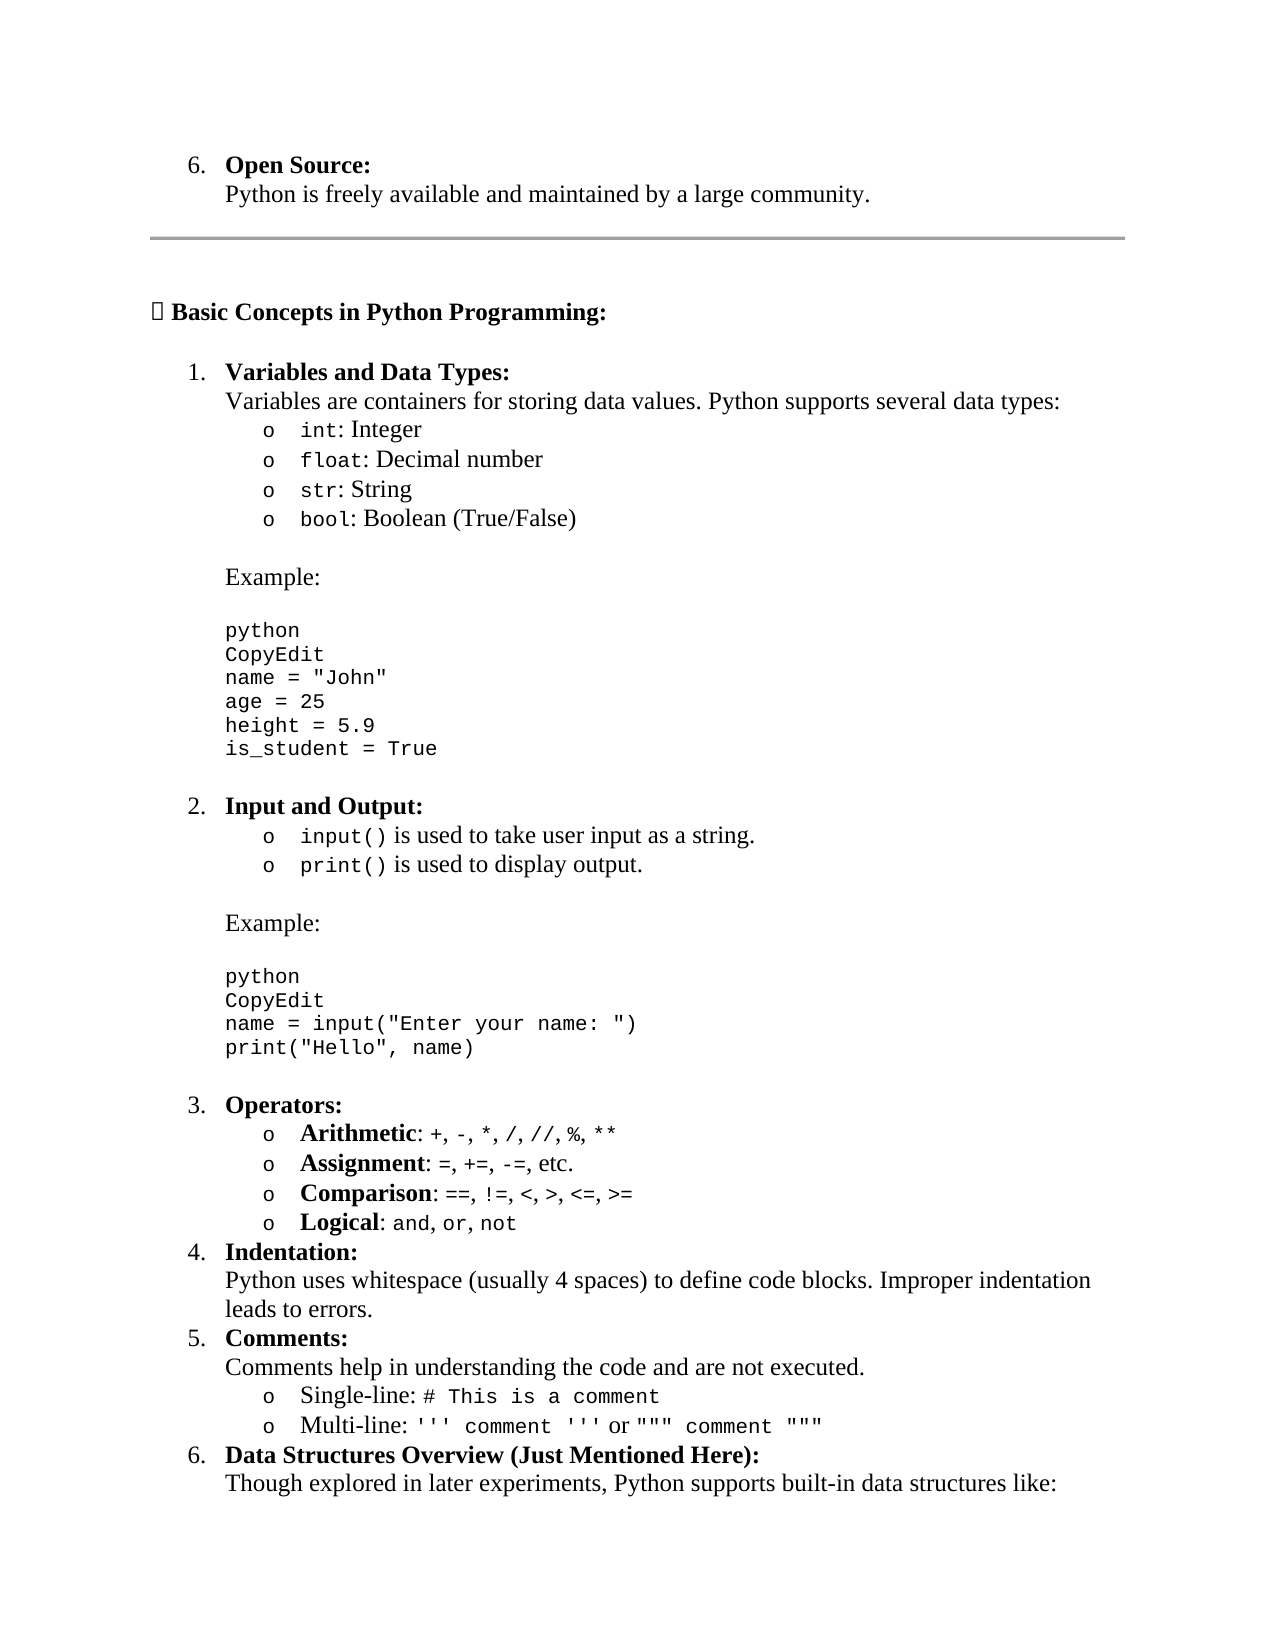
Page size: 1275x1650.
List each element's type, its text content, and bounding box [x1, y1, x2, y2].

text Example: [225, 562, 1125, 591]
list Single-line: # This is a comment [262, 1381, 1125, 1410]
list Arithmetic: +, -, *, /, //, %, ** [262, 1118, 1125, 1148]
list float: Decimal number [262, 444, 1125, 474]
text print("Hello", name) [225, 1037, 1125, 1061]
text name = "John" [225, 667, 1125, 691]
list Multi-line: ''' comment ''' or """ comment """ [262, 1410, 1125, 1440]
list Data Structures Overview (Just Mentioned Here): Though explored in later experiments, Python supports built-in data structures like: [187, 1440, 1125, 1497]
text python [225, 620, 1125, 644]
list Operators: [187, 1090, 1125, 1118]
list str: String [262, 474, 1125, 503]
text age = 25 [225, 691, 1125, 714]
text name = input("Enter your name: ") [225, 1013, 1125, 1037]
list Comments: Comments help in understanding the code and are not executed. [187, 1323, 1125, 1381]
text CopyEdit [225, 990, 1125, 1013]
list print() is used to display output. [262, 849, 1125, 879]
list input() is used to take user input as a string. [262, 820, 1125, 849]
text python [225, 966, 1125, 990]
list Open Source: Python is freely available and maintained by a large community. [187, 150, 1125, 207]
text Example: [225, 908, 1125, 937]
text CopyEdit [225, 644, 1125, 667]
text is_student = True [225, 738, 1125, 762]
list Input and Output: [187, 791, 1125, 820]
text 🔹 Basic Concepts in Python Programming: [150, 294, 1125, 328]
list Assignment: =, +=, -=, etc. [262, 1148, 1125, 1178]
list int: Integer [262, 414, 1125, 444]
list Comparison: ==, !=, <, >, <=, >= [262, 1178, 1125, 1207]
list bool: Boolean (True/False) [262, 503, 1125, 533]
text height = 5.9 [225, 714, 1125, 738]
list Logical: and, or, not [262, 1207, 1125, 1237]
list Variables and Data Types: Variables are containers for storing data values. Python supports several data types: [187, 357, 1125, 414]
list Indentation: Python uses whitespace (usually 4 spaces) to define code blocks. Improper indentation leads to errors. [187, 1237, 1125, 1323]
